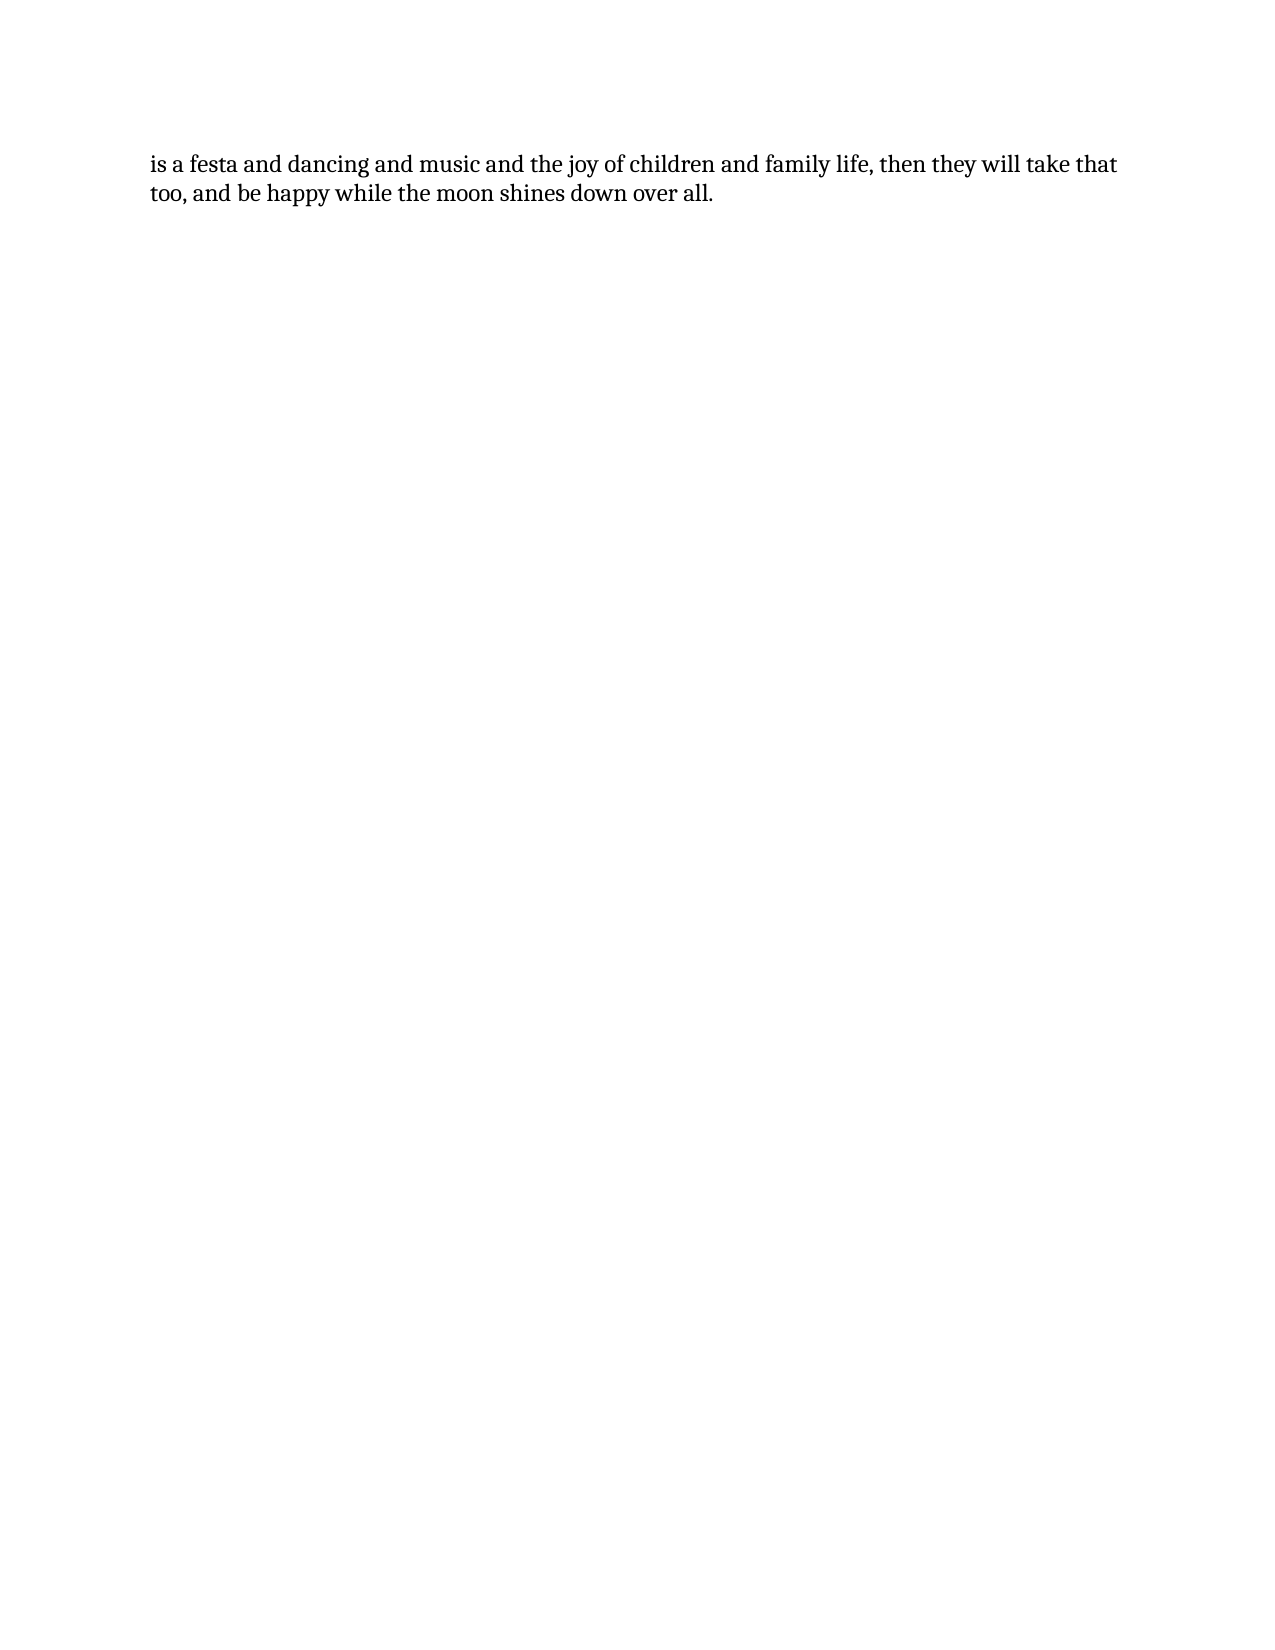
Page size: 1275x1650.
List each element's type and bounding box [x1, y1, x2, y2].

text [150, 150, 1125, 207]
